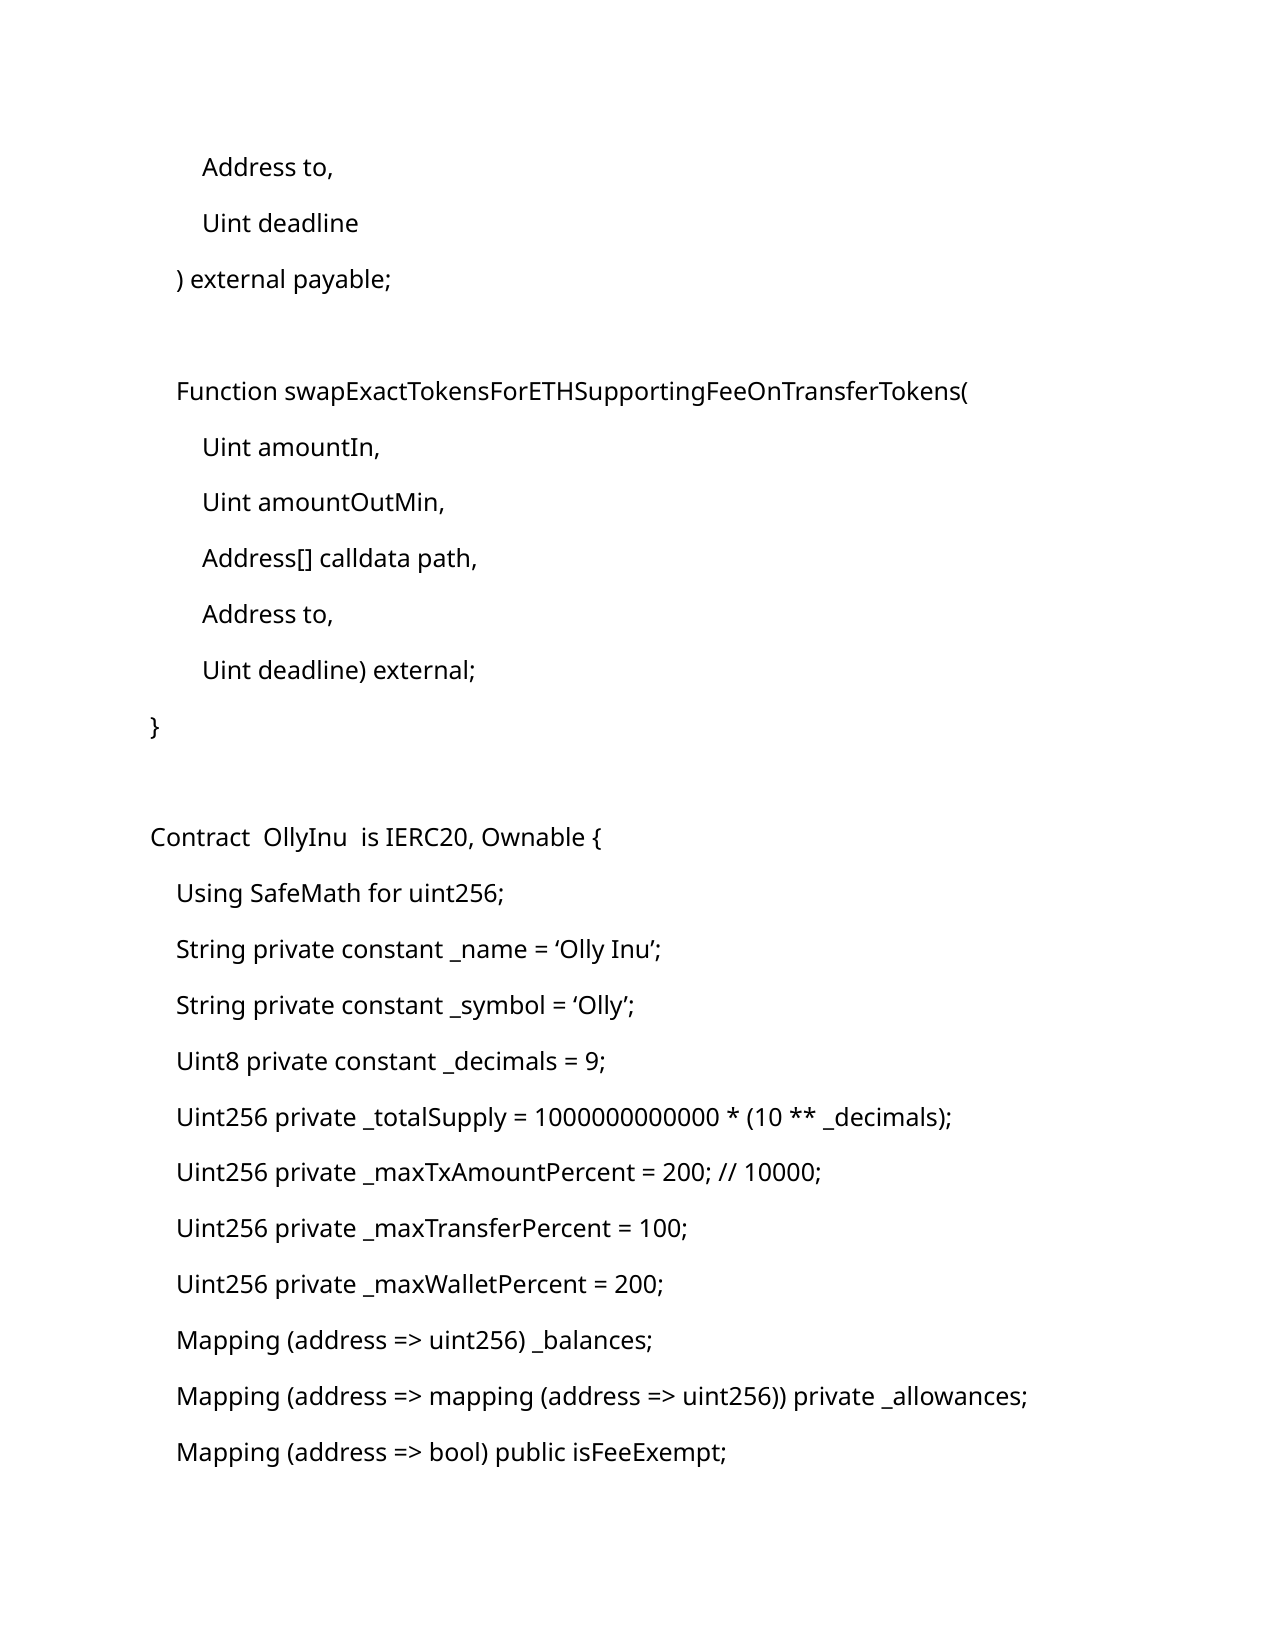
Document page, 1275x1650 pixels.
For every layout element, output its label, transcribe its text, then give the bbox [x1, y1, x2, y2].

text Uint8 private constant _decimals = 9; [150, 1043, 1125, 1077]
text Uint amountOutMin, [150, 485, 1125, 519]
text Address to, [150, 597, 1125, 631]
text Address[] calldata path, [150, 541, 1125, 575]
text Using SafeMath for uint256; [150, 876, 1125, 910]
text Uint deadline) external; [150, 652, 1125, 687]
text Contract OllyInu is IERC20, Ownable { [150, 820, 1125, 854]
text } [150, 708, 1125, 742]
text Uint256 private _maxTxAmountPercent = 200; // 10000; [150, 1155, 1125, 1189]
text Mapping (address => uint256) _balances; [150, 1322, 1125, 1357]
text ) external payable; [150, 262, 1125, 296]
text Uint amountIn, [150, 429, 1125, 463]
text Address to, [150, 150, 1125, 184]
text Mapping (address => bool) public isFeeExempt; [150, 1434, 1125, 1468]
text String private constant _symbol = ‘Olly’; [150, 987, 1125, 1022]
text Uint deadline [150, 206, 1125, 240]
text Mapping (address => mapping (address => uint256)) private _allowances; [150, 1378, 1125, 1412]
text Function swapExactTokensForETHSupportingFeeOnTransferTokens( [150, 373, 1125, 407]
text Uint256 private _maxTransferPercent = 100; [150, 1211, 1125, 1245]
text Uint256 private _totalSupply = 1000000000000 * (10 ** _decimals); [150, 1099, 1125, 1133]
text String private constant _name = ‘Olly Inu’; [150, 932, 1125, 966]
text Uint256 private _maxWalletPercent = 200; [150, 1267, 1125, 1301]
